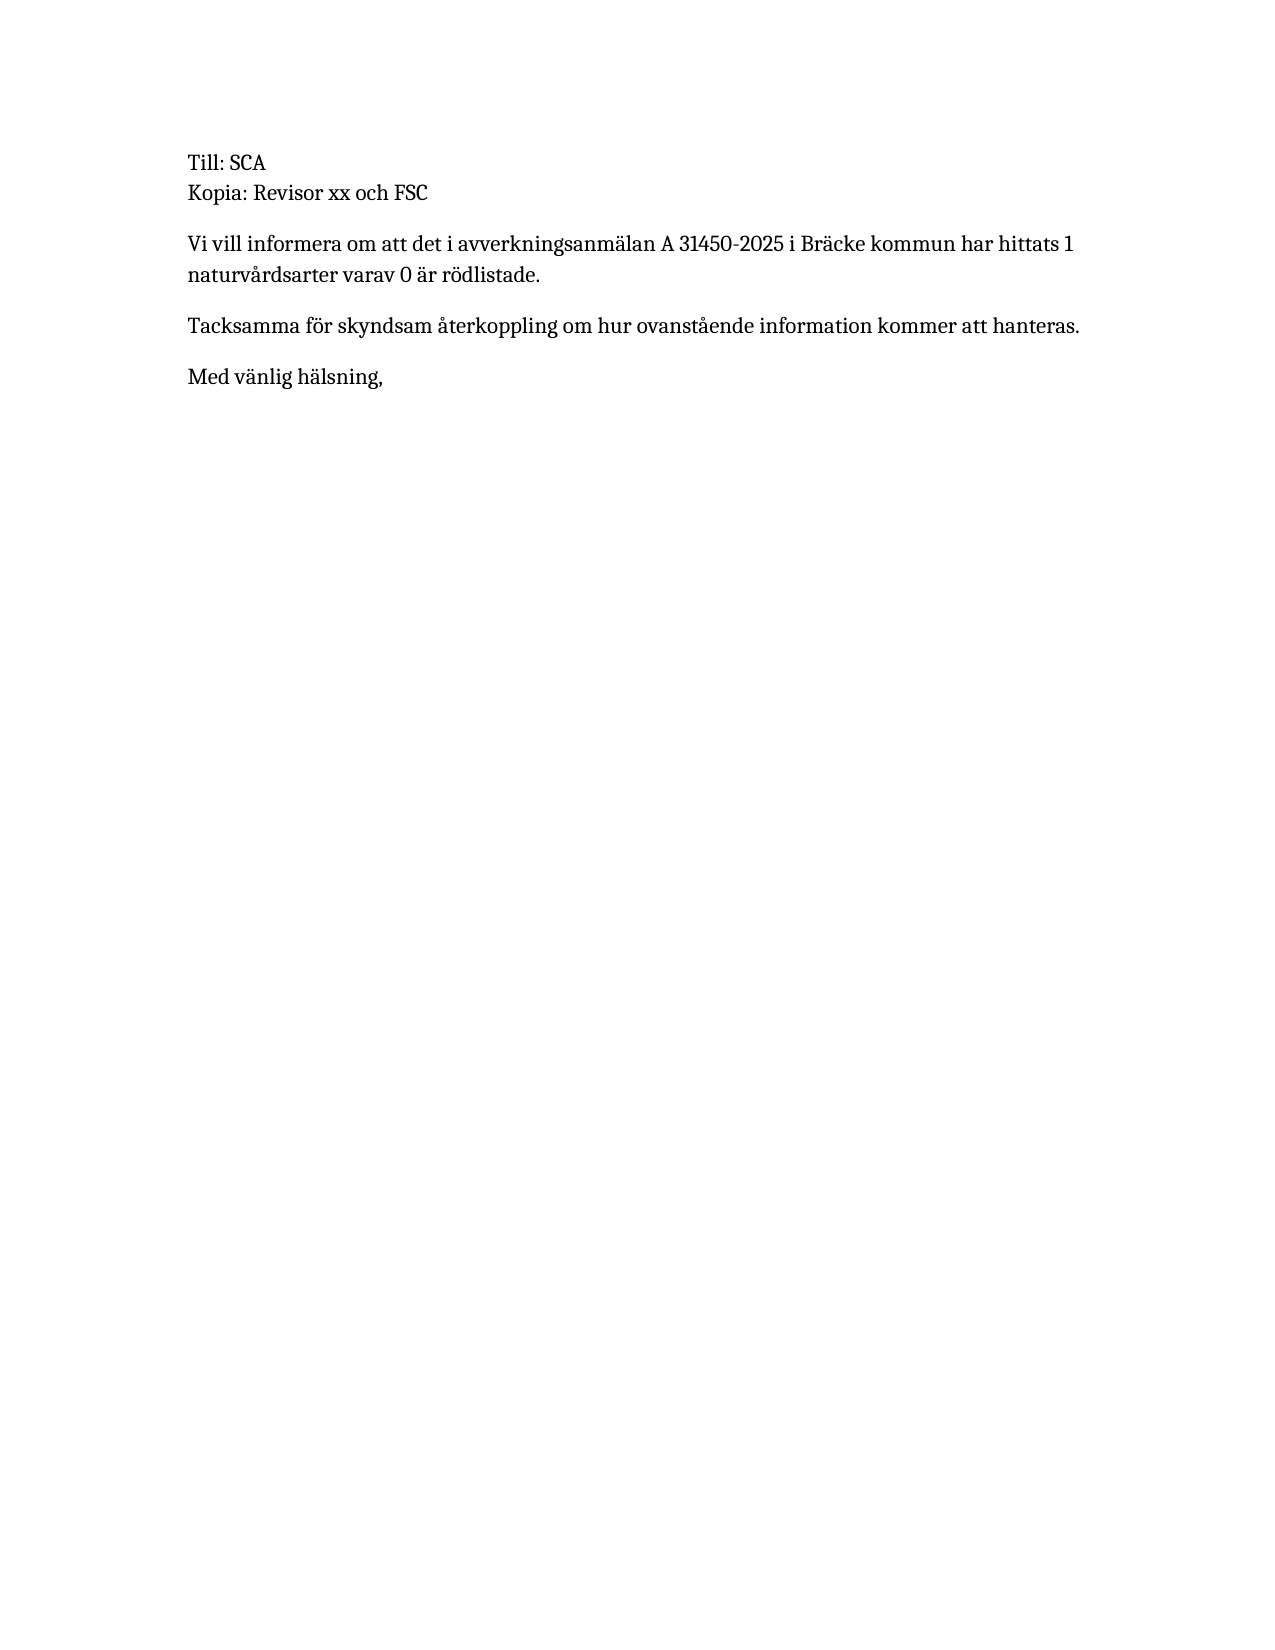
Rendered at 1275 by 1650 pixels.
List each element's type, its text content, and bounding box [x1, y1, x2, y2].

text Till: SCA Kopia: Revisor xx och FSC [187, 150, 1087, 207]
text Med vänlig hälsning, [187, 363, 1087, 420]
text Tacksamma för skyndsam återkoppling om hur ovanstående information kommer att hanteras. [187, 312, 1087, 339]
text Vi vill informera om att det i avverkningsanmälan A 31450-2025 i Bräcke kommun har hittats 1 naturvårdsarter varav 0 är rödlistade. [187, 231, 1087, 288]
